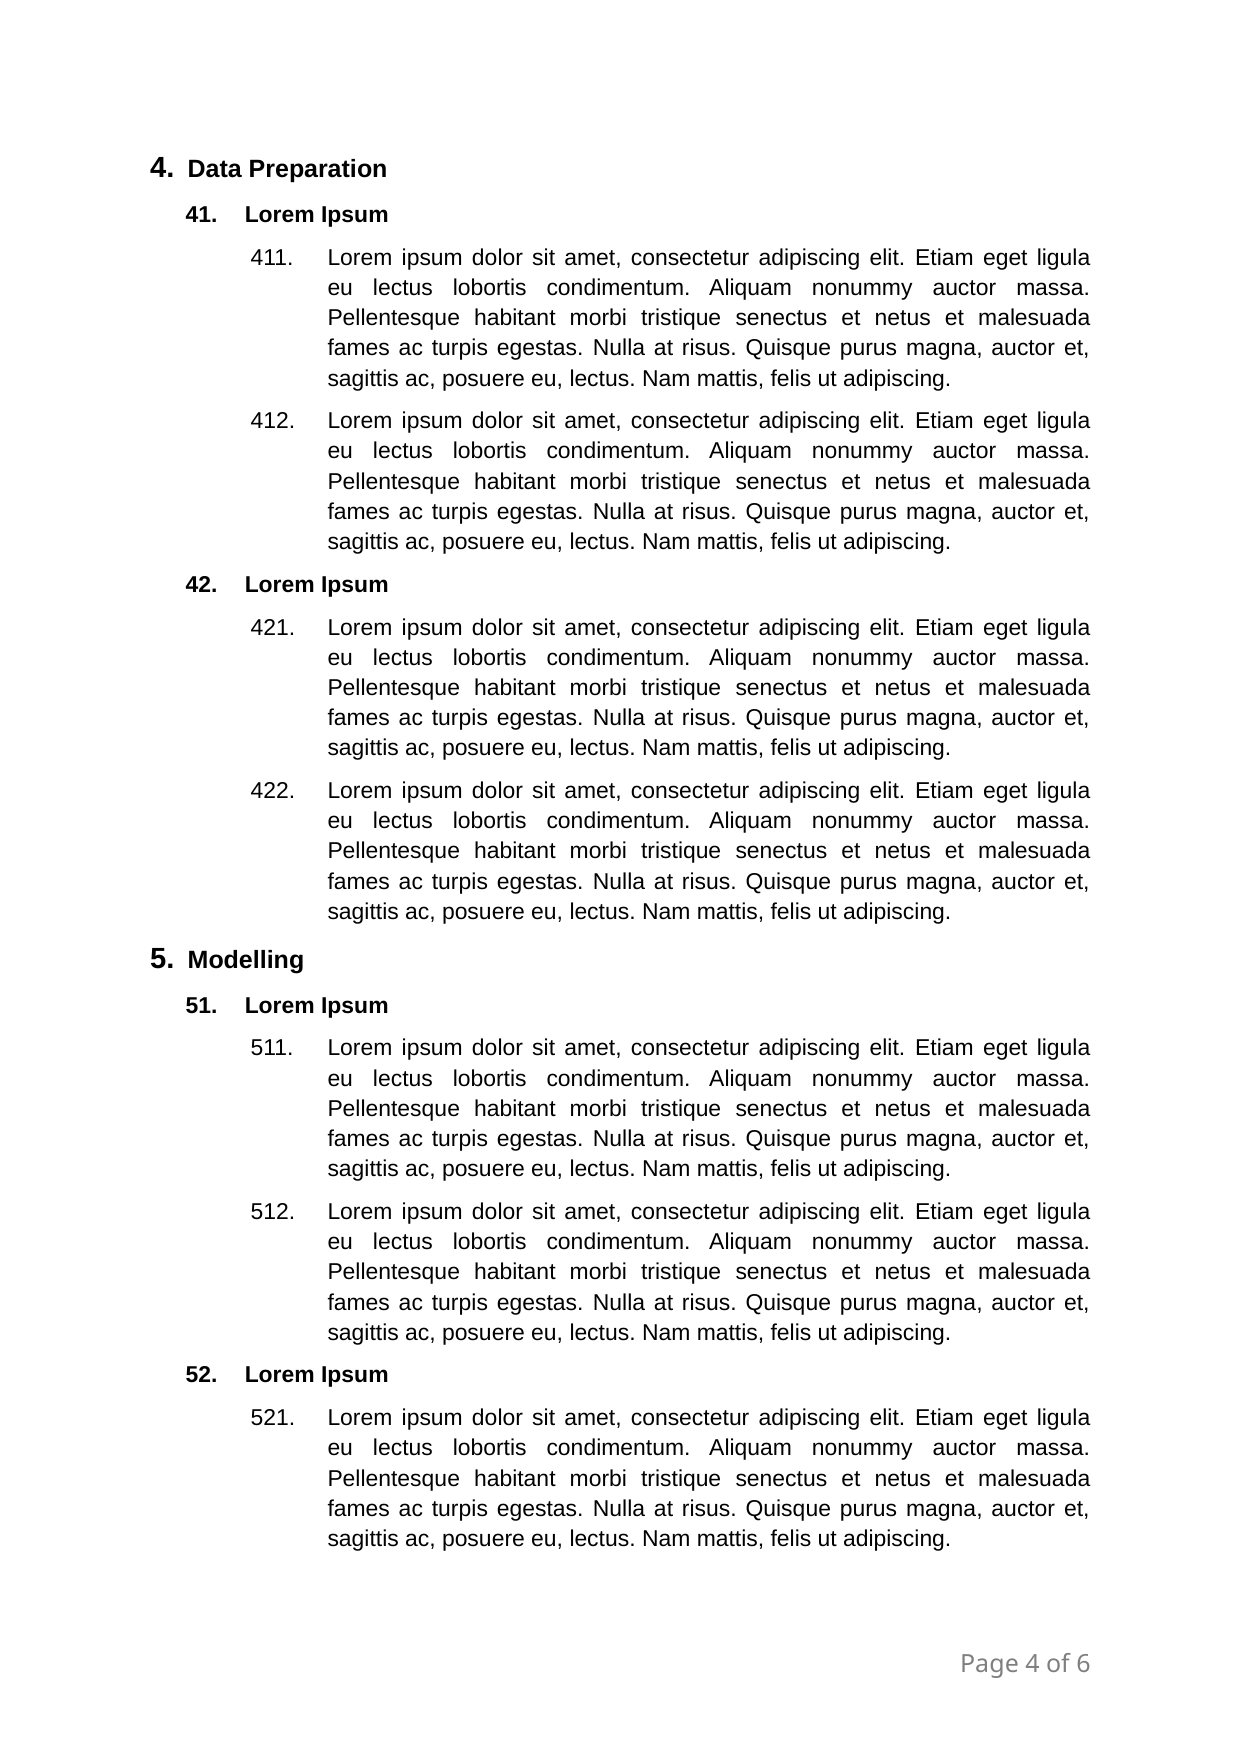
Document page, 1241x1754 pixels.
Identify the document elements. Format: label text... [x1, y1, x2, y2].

list Lorem Ipsum [185, 201, 1090, 227]
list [250, 244, 1090, 391]
list Lorem Ipsum [185, 1361, 1090, 1388]
list Lorem Ipsum [185, 992, 1090, 1018]
list Modelling [150, 941, 1090, 974]
list Lorem Ipsum [185, 571, 1090, 597]
list Data Preparation [150, 150, 1090, 183]
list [250, 1404, 1090, 1551]
